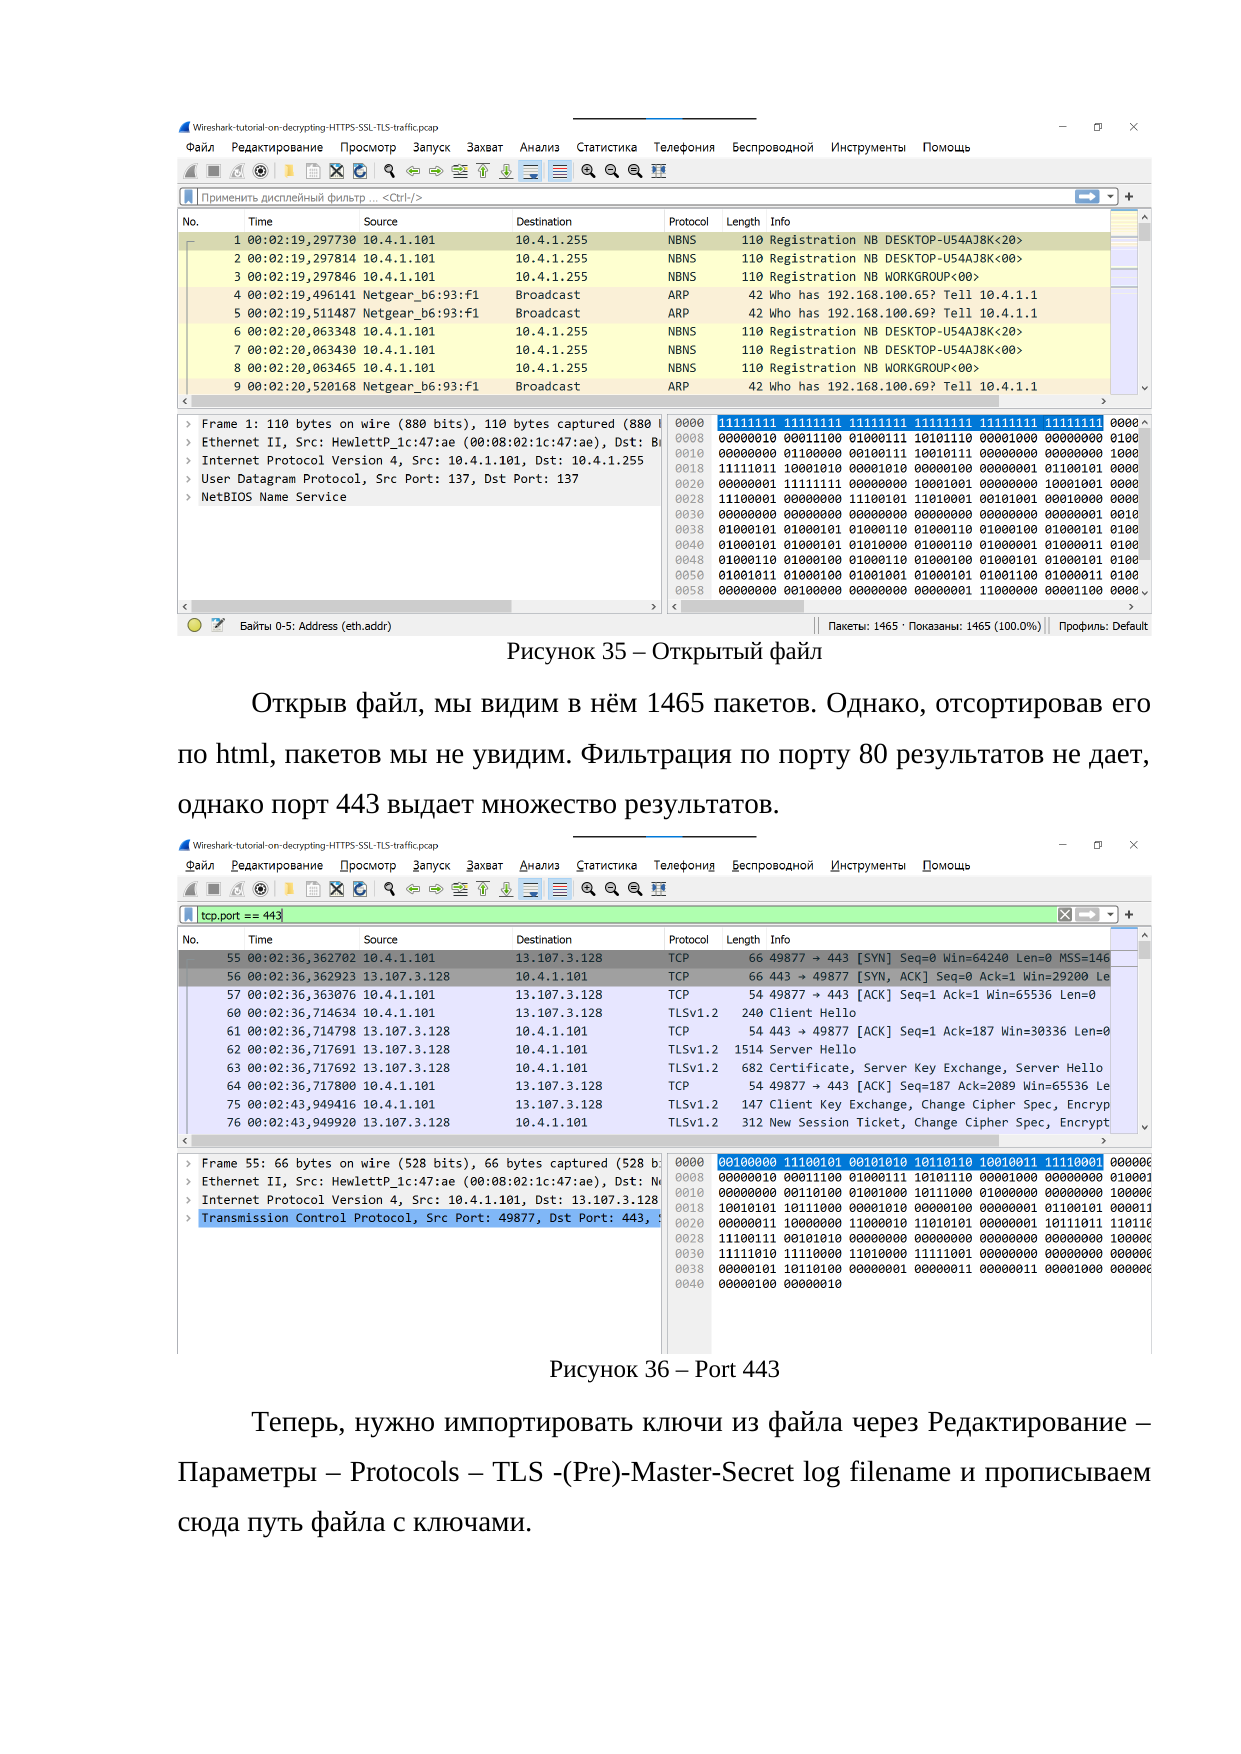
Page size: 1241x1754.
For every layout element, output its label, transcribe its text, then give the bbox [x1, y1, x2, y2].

picture [177, 118, 1152, 636]
text Теперь, нужно импортировать ключи из файла через Редактирование – Параметры – Protocols – TLS -(Pre)-Master-Secret log filename и прописываем сюда путь файла с ключами. [177, 1404, 1152, 1538]
text Рисунок 35 – Открытый файл [177, 636, 1152, 664]
text Рисунок 36 – Port 443 [177, 1354, 1152, 1383]
picture [177, 836, 1152, 1354]
text Открыв файл, мы видим в нём 1465 пакетов. Однако, отсортировав его по html, пакетов мы не увидим. Фильтрация по порту 80 результатов не дает, однако порт 443 выдает множество результатов. [177, 685, 1152, 819]
